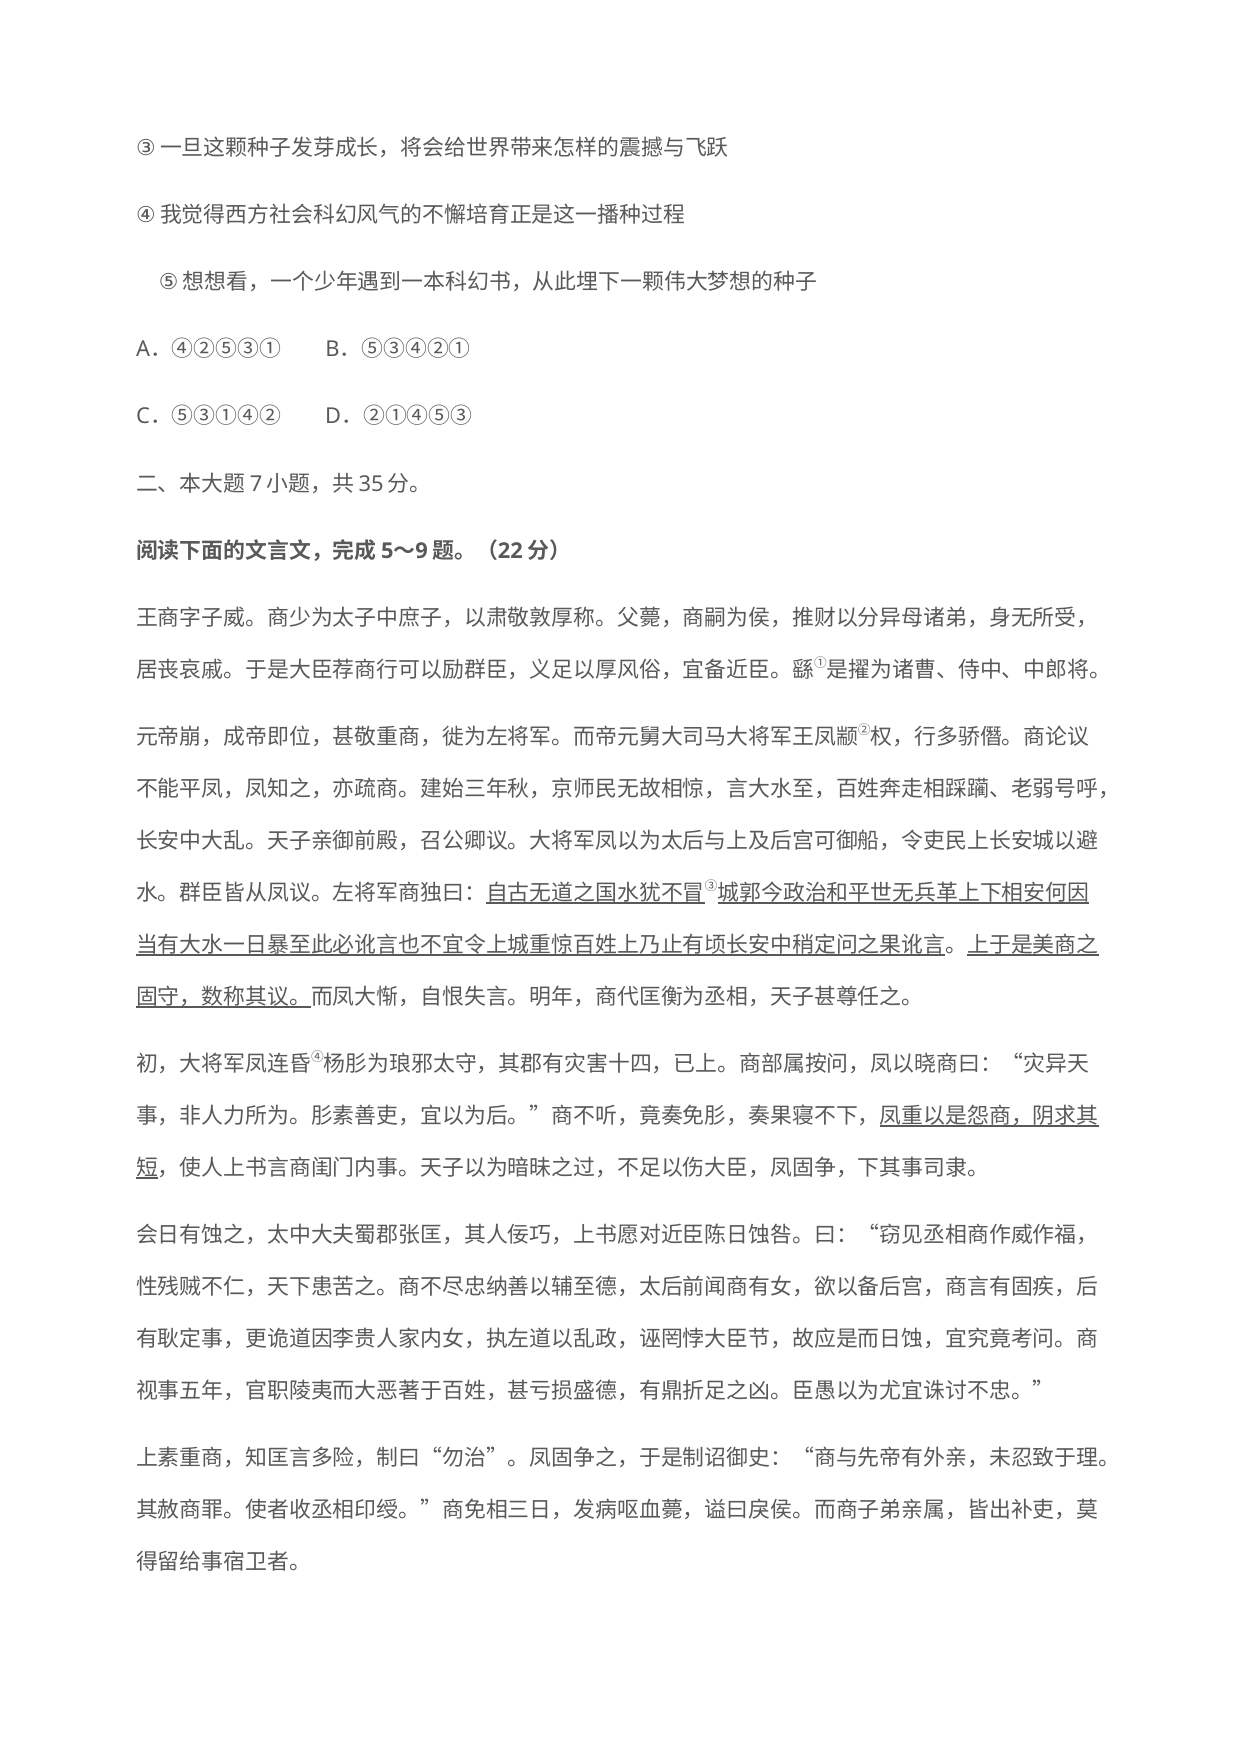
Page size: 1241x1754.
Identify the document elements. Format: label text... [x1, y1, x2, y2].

text 元帝崩，成帝即位，甚敬重商，徙为左将军。而帝元舅大司马大将军王凤颛②权，行多骄僭。商论议不能平凤，凤知之，亦疏商。建始三年秋，京师民无故相惊，言大水至，百姓奔走相踩躏、老弱号呼，长安中大乱。天子亲御前殿，召公卿议。大将军凤以为太后与上及后宫可御船，令吏民上长安城以避水。群臣皆从凤议。左将军商独曰：自古无道之国水犹不冒③城郭今政治和平世无兵革上下相安何因当有大水一日暴至此必讹言也不宜令上城重惊百姓上乃止有顷长安中稍定问之果讹言。上于是美商之固守，数称其议。而凤大惭，自恨失言。明年，商代匡衡为丞相，天子甚尊任之。 [136, 719, 1104, 1011]
text A．④②⑤③① B．⑤③④②① [136, 331, 1104, 363]
text 初，大将军凤连昏④杨肜为琅邪太守，其郡有灾害十四，已上。商部属按问，凤以晓商曰：“灾异天事，非人力所为。肜素善吏，宜以为后。”商不听，竟奏免肜，奏果寝不下，凤重以是怨商，阴求其短，使人上书言商闺门内事。天子以为暗昧之过，不足以伤大臣，凤固争，下其事司隶。 [136, 1046, 1104, 1182]
text 阅读下面的文言文，完成5～9题。（22分） [136, 533, 1104, 565]
text 王商字子威。商少为太子中庶子，以肃敬敦厚称。父薨，商嗣为侯，推财以分异母诸弟，身无所受，居丧哀戚。于是大臣荐商行可以励群臣，义足以厚风俗，宜备近臣。繇①是擢为诸曹、侍中、中郎将。 [136, 600, 1104, 684]
text 二、本大题7小题，共35分。 [136, 465, 1104, 498]
text 上素重商，知匡言多险，制曰“勿治”。凤固争之，于是制诏御史：“商与先帝有外亲，未忍致于理。其赦商罪。使者收丞相印绶。”商免相三日，发病呕血薨，谥曰戾侯。而商子弟亲属，皆出补吏，莫得留给事宿卫者。 [136, 1440, 1104, 1576]
text C．⑤③①④② D．②①④⑤③ [136, 398, 1104, 431]
text ④我觉得西方社会科幻风气的不懈培育正是这一播种过程 [136, 197, 1104, 229]
text 会日有蚀之，太中大夫蜀郡张匡，其人佞巧，上书愿对近臣陈日蚀咎。曰：“窃见丞相商作威作福，性残贼不仁，天下患苦之。商不尽忠纳善以辅至德，太后前闻商有女，欲以备后宫，商言有固疾，后有耿定事，更诡道因李贵人家内女，执左道以乱政，诬罔悖大臣节，故应是而日蚀，宜究竟考问。商视事五年，官职陵夷而大恶著于百姓，甚亏损盛德，有鼎折足之凶。臣愚以为尤宜诛讨不忠。” [136, 1217, 1104, 1405]
text ③一旦这颗种子发芽成长，将会给世界带来怎样的震撼与飞跃 [136, 129, 1104, 162]
text ⑤想想看，一个少年遇到一本科幻书，从此埋下一颗伟大梦想的种子 [136, 264, 1104, 296]
